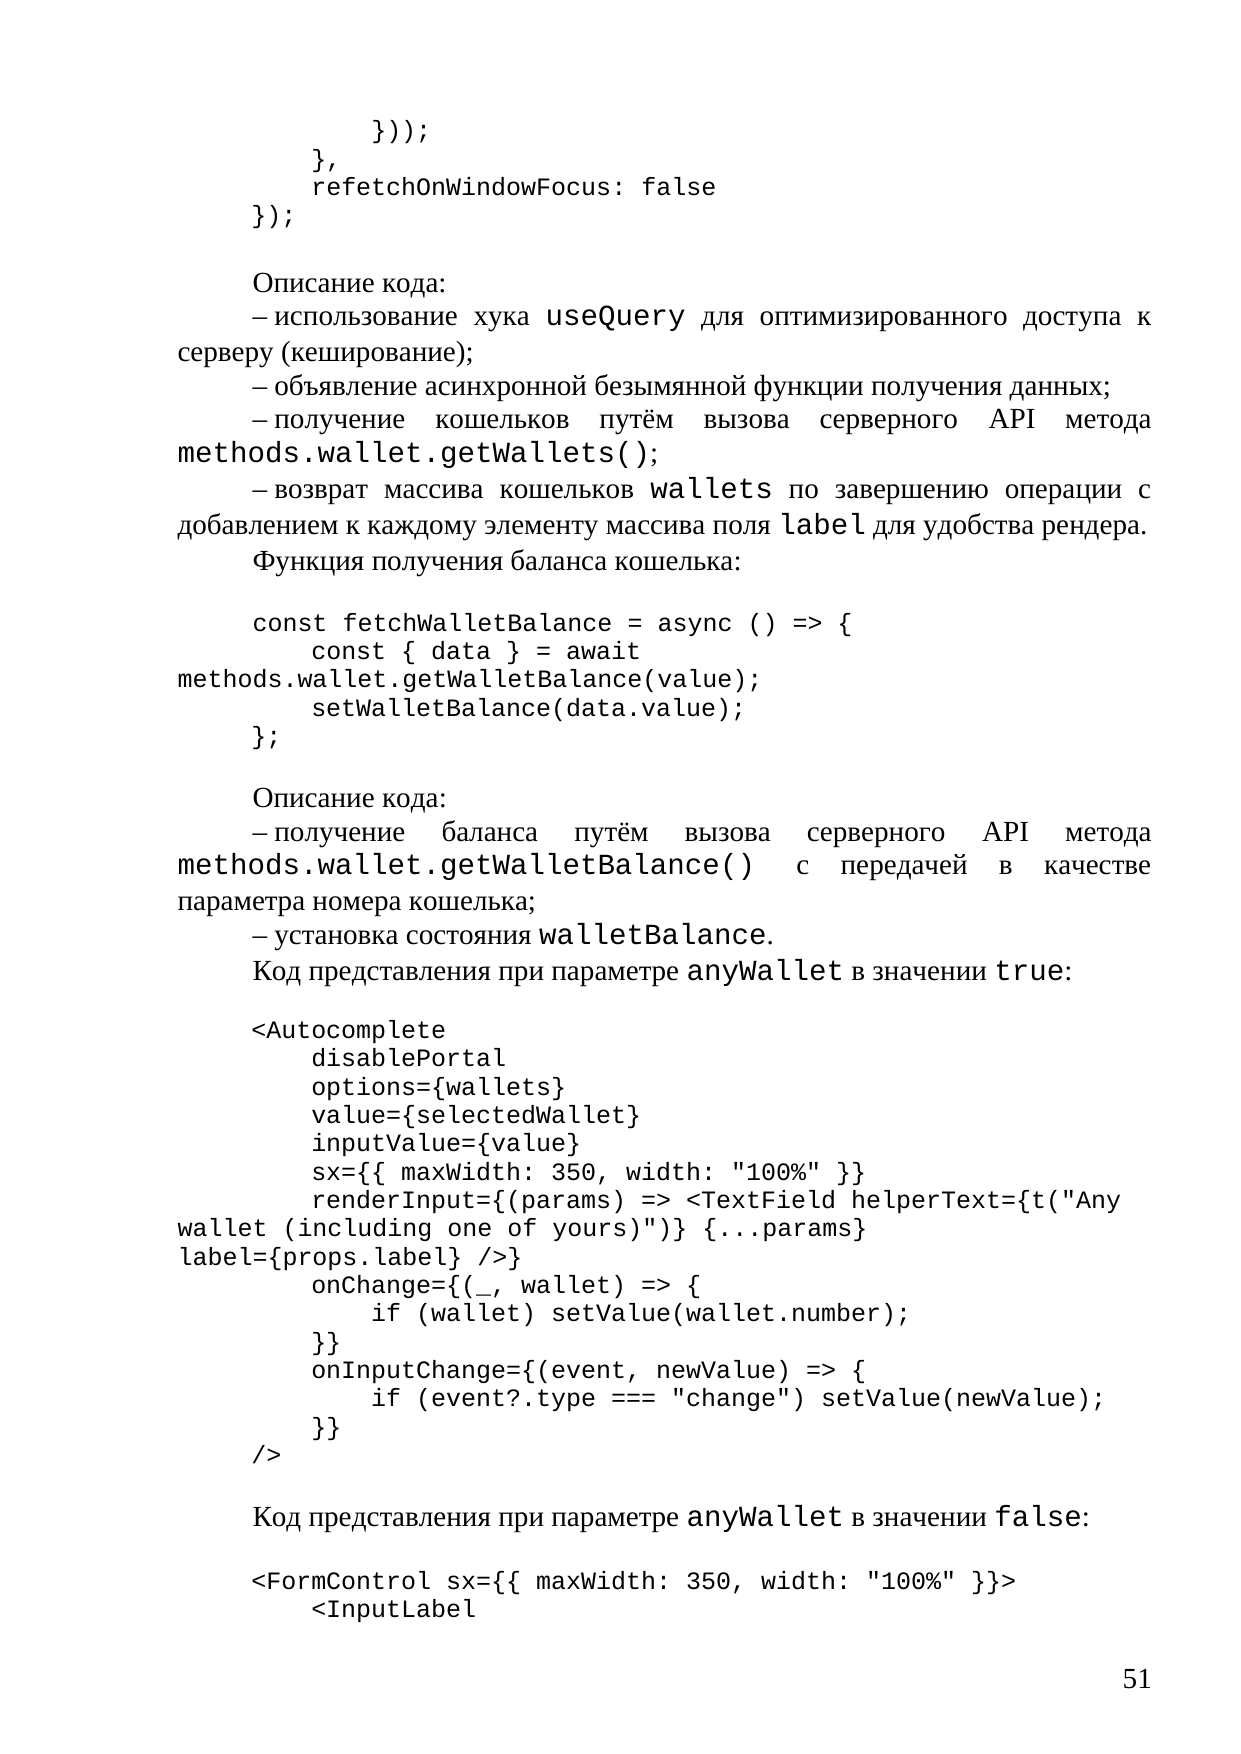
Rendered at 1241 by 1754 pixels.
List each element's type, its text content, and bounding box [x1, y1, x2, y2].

text <FormControl sx={{ maxWidth: 350, width: "100%" }}> [177, 1569, 1152, 1597]
text }); [177, 203, 1152, 231]
text Код представления при параметре anyWallet в значении true: [177, 953, 1152, 989]
text }} [177, 1329, 1152, 1357]
text refetchOnWindowFocus: false [177, 175, 1152, 203]
text – установка состояния walletBalance. [177, 917, 1152, 953]
text – объявление асинхронной безымянной функции получения данных; [177, 368, 1152, 402]
text renderInput={(params) => <TextField helperText={t("Any wallet (including one of yours)")} {...params} label={props.label} />} [177, 1187, 1152, 1272]
text options={wallets} [177, 1074, 1152, 1102]
text const { data } = await methods.wallet.getWalletBalance(value); [177, 639, 1152, 695]
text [177, 1597, 1152, 1625]
text – возврат массива кошельков wallets по завершению операции с добавлением к каждому элементу массива поля label для удобства рендера. [177, 471, 1152, 543]
text if (wallet) setValue(wallet.number); [177, 1301, 1152, 1329]
text value={selectedWallet} [177, 1102, 1152, 1131]
text disablePortal [177, 1046, 1152, 1074]
text inputValue={value} [177, 1131, 1152, 1159]
text }, [177, 146, 1152, 175]
text }} [177, 1414, 1152, 1442]
text setWalletBalance(data.value); [177, 695, 1152, 724]
text Код представления при параметре anyWallet в значении false: [177, 1499, 1152, 1535]
text })); [177, 118, 1152, 146]
text onChange={(_, wallet) => { [177, 1272, 1152, 1301]
text if (event?.type === "change") setValue(newValue); [177, 1386, 1152, 1414]
text sx={{ maxWidth: 350, width: "100%" }} [177, 1159, 1152, 1187]
text }; [177, 724, 1152, 752]
text onInputChange={(event, newValue) => { [177, 1357, 1152, 1386]
text <Autocomplete [177, 1017, 1152, 1046]
text – получение баланса путём вызова серверного API метода methods.wallet.getWalletBalance() с передачей в качестве параметра номера кошелька; [177, 814, 1152, 917]
text – использование хука useQuery для оптимизированного доступа к серверу (кеширование); [177, 298, 1152, 368]
text – получение кошельков путём вызова серверного API метода methods.wallet.getWallets(); [177, 402, 1152, 471]
text Функция получения баланса кошелька: [177, 543, 1152, 577]
text const fetchWalletBalance = async () => { [177, 610, 1152, 639]
text Описание кода: [177, 780, 1152, 814]
text Описание кода: [177, 265, 1152, 298]
text /> [177, 1442, 1152, 1471]
